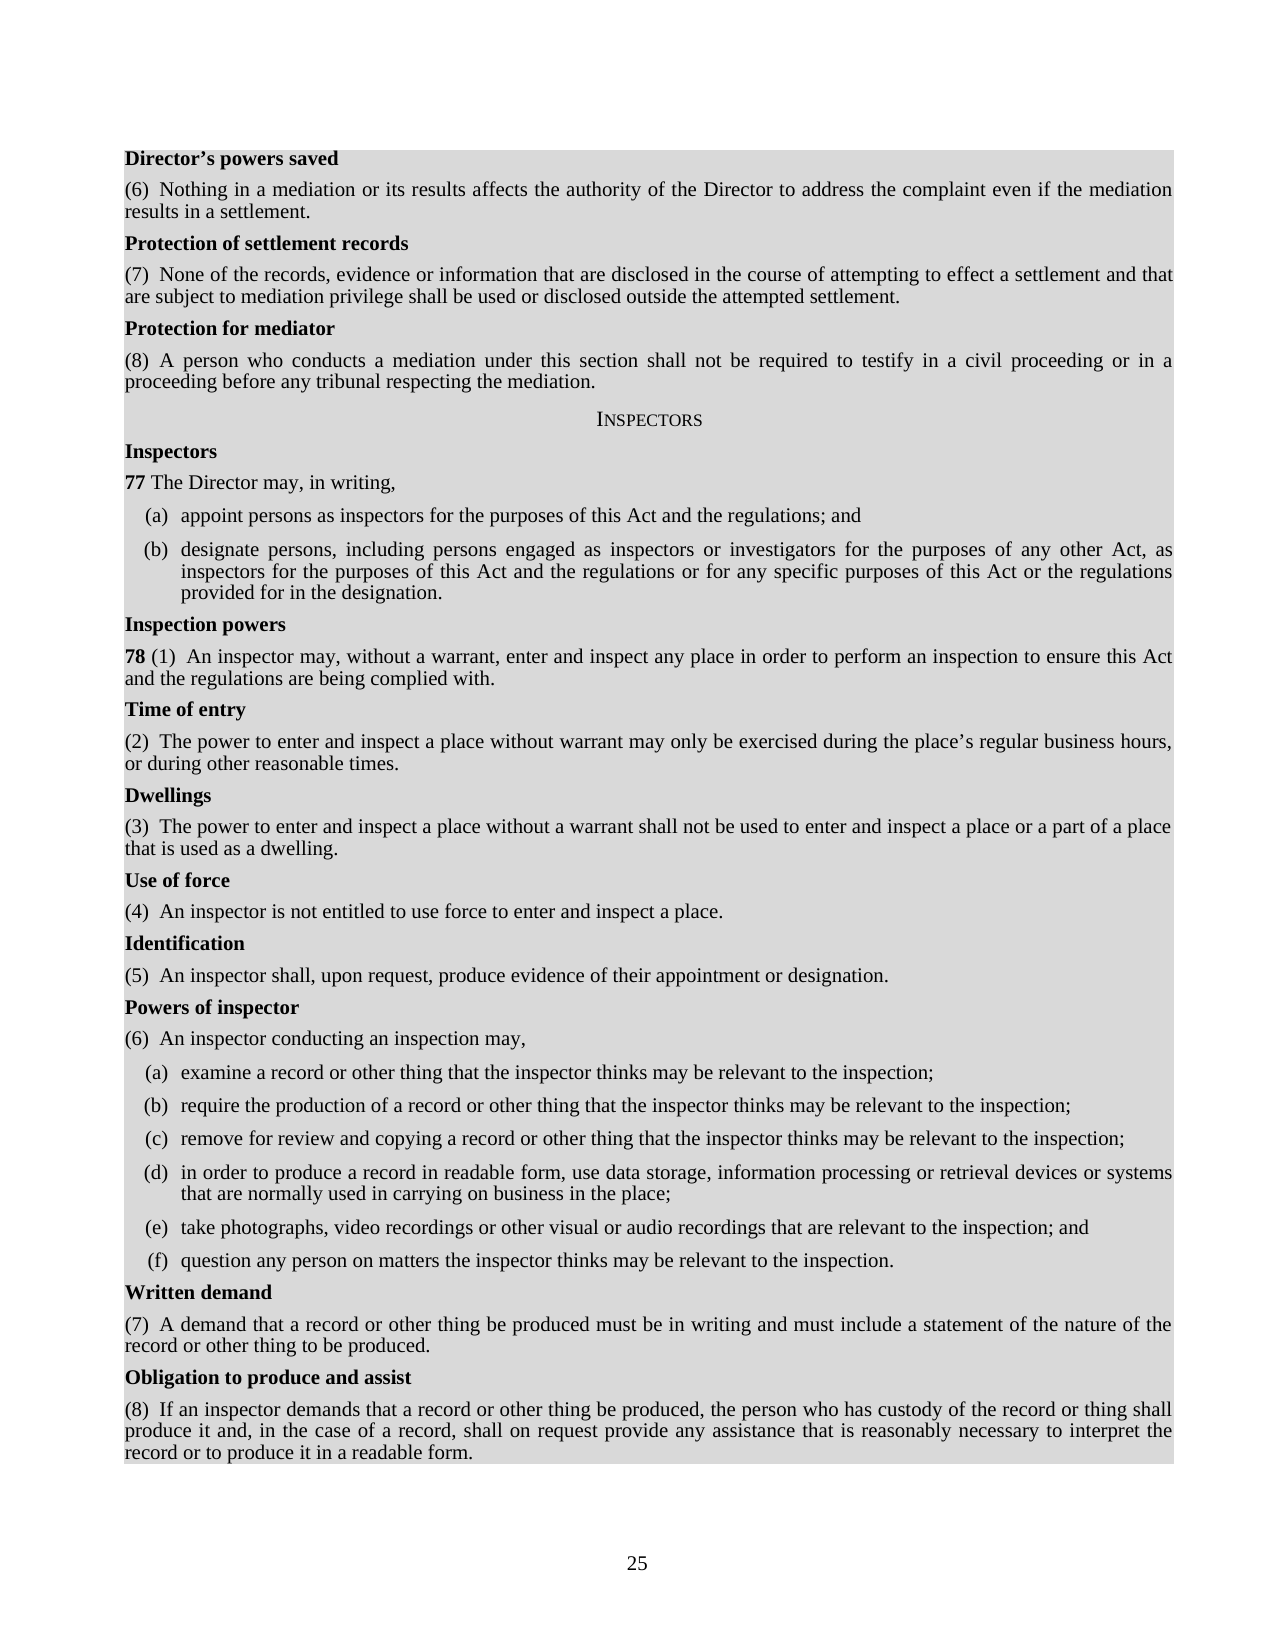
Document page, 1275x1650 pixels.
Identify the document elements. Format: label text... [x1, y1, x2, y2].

text Use of force [124, 872, 1174, 891]
text Inspectors [124, 443, 1174, 462]
text Director’s powers saved [124, 150, 1174, 169]
subtitle Inspectors [124, 409, 1174, 431]
text Inspection powers [124, 617, 1174, 635]
text (a) appoint persons as inspectors for the purposes of this Act and the regulations; and [124, 506, 1174, 527]
text Dwellings [124, 787, 1174, 806]
text (a) examine a record or other thing that the inspector thinks may be relevant to the inspection; [124, 1062, 1174, 1083]
text (8) If an inspector demands that a record or other thing be produced, the person who has custody of the record or thing shall produce it and, in the case of a record, shall on request provide any assistance that is reasonably necessary to interpret the record or to produce it in a readable form. [124, 1399, 1174, 1464]
text Time of entry [124, 702, 1174, 721]
text Powers of inspector [124, 999, 1174, 1018]
text 78 (1) An inspector may, without a warrant, enter and inspect any place in order to perform an inspection to ensure this Act and the regulations are being complied with. [124, 646, 1174, 689]
text (5) An inspector shall, upon request, produce evidence of their appointment or designation. [124, 965, 1174, 987]
text (3) The power to enter and inspect a place without a warrant shall not be used to enter and inspect a place or a part of a place that is used as a dwelling. [124, 816, 1174, 860]
text (f) question any person on matters the inspector thinks may be relevant to the inspection. [124, 1250, 1174, 1272]
text (c) remove for review and copying a record or other thing that the inspector thinks may be relevant to the inspection; [124, 1128, 1174, 1150]
text (7) None of the records, evidence or information that are disclosed in the course of attempting to effect a settlement and that are subject to mediation privilege shall be used or disclosed outside the attempted settlement. [124, 264, 1174, 308]
text (4) An inspector is not entitled to use force to enter and inspect a place. [124, 901, 1174, 923]
text (7) A demand that a record or other thing be produced must be in writing and must include a statement of the nature of the record or other thing to be produced. [124, 1313, 1174, 1357]
text (d) in order to produce a record in readable form, use data storage, information processing or retrieval devices or systems that are normally used in carrying on business in the place; [124, 1162, 1174, 1205]
text Obligation to produce and assist [124, 1369, 1174, 1388]
text (e) take photographs, video recordings or other visual or audio recordings that are relevant to the inspection; and [124, 1217, 1174, 1238]
text (b) designate persons, including persons engaged as inspectors or investigators for the purposes of any other Act, as inspectors for the purposes of this Act and the regulations or for any specific purposes of this Act or the regulations provided for in the designation. [124, 539, 1174, 604]
text Written demand [124, 1284, 1174, 1303]
text Identification [124, 936, 1174, 954]
text (6) An inspector conducting an inspection may, [124, 1028, 1174, 1050]
text 77 The Director may, in writing, [124, 472, 1174, 494]
text Protection of settlement records [124, 235, 1174, 254]
text Protection for mediator [124, 320, 1174, 339]
text (6) Nothing in a mediation or its results affects the authority of the Director to address the complaint even if the mediation results in a settlement. [124, 179, 1174, 223]
text (b) require the production of a record or other thing that the inspector thinks may be relevant to the inspection; [124, 1095, 1174, 1117]
text (8) A person who conducts a mediation under this section shall not be required to testify in a civil proceeding or in a proceeding before any tribunal respecting the mediation. [124, 349, 1174, 393]
text (2) The power to enter and inspect a place without warrant may only be exercised during the place’s regular business hours, or during other reasonable times. [124, 731, 1174, 774]
